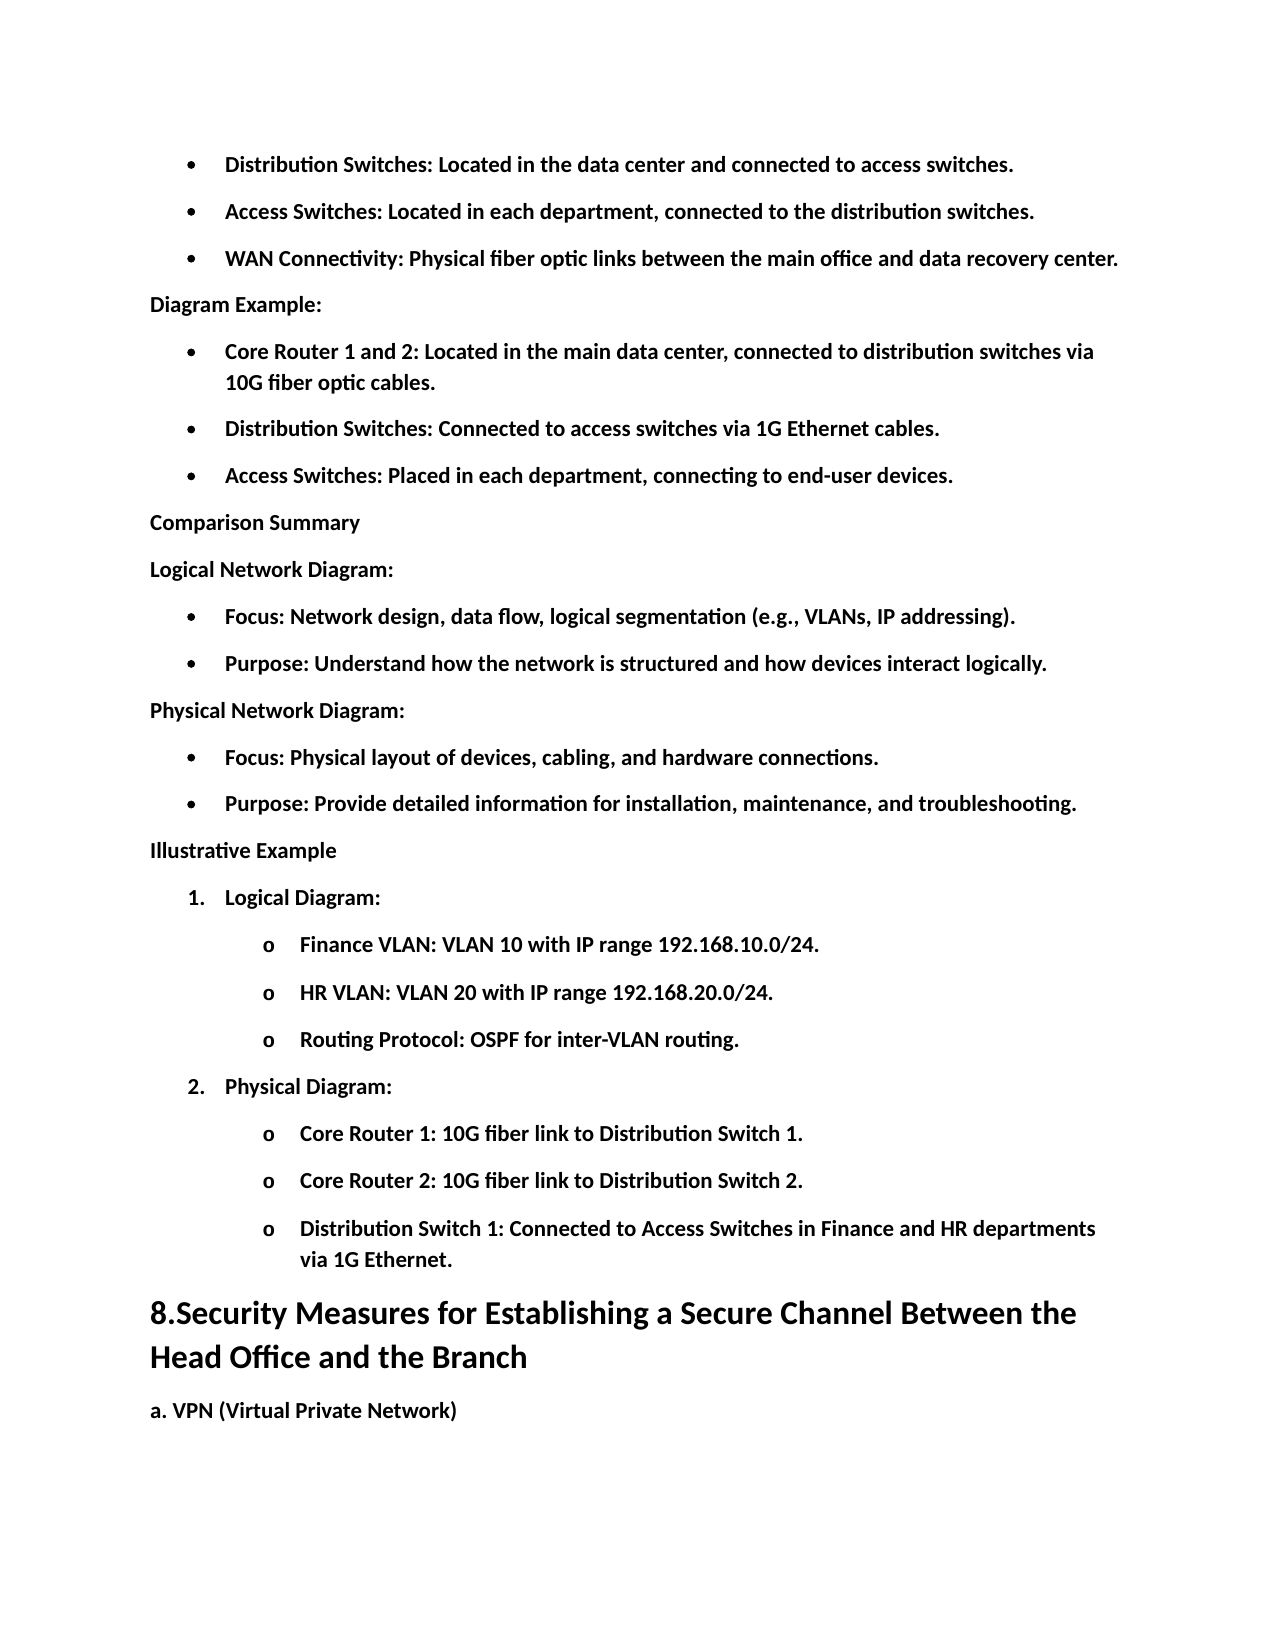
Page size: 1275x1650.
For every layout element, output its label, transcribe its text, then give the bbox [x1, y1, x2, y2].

list Physical Diagram: [187, 1072, 1125, 1100]
text 8.Security Measures for Establishing a Secure Channel Between the Head Office and the Branch [150, 1292, 1125, 1376]
list Focus: Physical layout of devices, cabling, and hardware connections. [187, 743, 1125, 771]
list Core Router 2: 10G fiber link to Distribution Switch 2. [262, 1167, 1125, 1195]
list Core Router 1: 10G fiber link to Distribution Switch 1. [262, 1119, 1125, 1148]
list Distribution Switches: Located in the data center and connected to access switches. [187, 150, 1125, 178]
list Purpose: Provide detailed information for installation, maintenance, and troubleshooting. [187, 789, 1125, 818]
list Distribution Switch 1: Connected to Access Switches in Finance and HR departments via 1G Ethernet. [262, 1214, 1125, 1273]
text Illustrative Example [150, 836, 1125, 864]
list Finance VLAN: VLAN 10 with IP range 192.168.10.0/24. [262, 930, 1125, 959]
list Purpose: Understand how the network is structured and how devices interact logically. [187, 649, 1125, 677]
text Physical Network Diagram: [150, 696, 1125, 724]
list WAN Connectivity: Physical fiber optic links between the main office and data recovery center. [187, 244, 1125, 272]
list Distribution Switches: Connected to access switches via 1G Ethernet cables. [187, 414, 1125, 443]
text a. VPN (Virtual Private Network) [150, 1396, 1125, 1424]
list Logical Diagram: [187, 883, 1125, 911]
list Core Router 1 and 2: Located in the main data center, connected to distribution switches via 10G fiber optic cables. [187, 337, 1125, 396]
text Logical Network Diagram: [150, 555, 1125, 583]
list Focus: Network design, data flow, logical segmentation (e.g., VLANs, IP addressing). [187, 602, 1125, 630]
list Access Switches: Placed in each department, connecting to end-user devices. [187, 461, 1125, 489]
text Comparison Summary [150, 508, 1125, 536]
text Diagram Example: [150, 291, 1125, 319]
list Access Switches: Located in each department, connected to the distribution switches. [187, 197, 1125, 225]
list HR VLAN: VLAN 20 with IP range 192.168.20.0/24. [262, 978, 1125, 1006]
list Routing Protocol: OSPF for inter-VLAN routing. [262, 1025, 1125, 1053]
